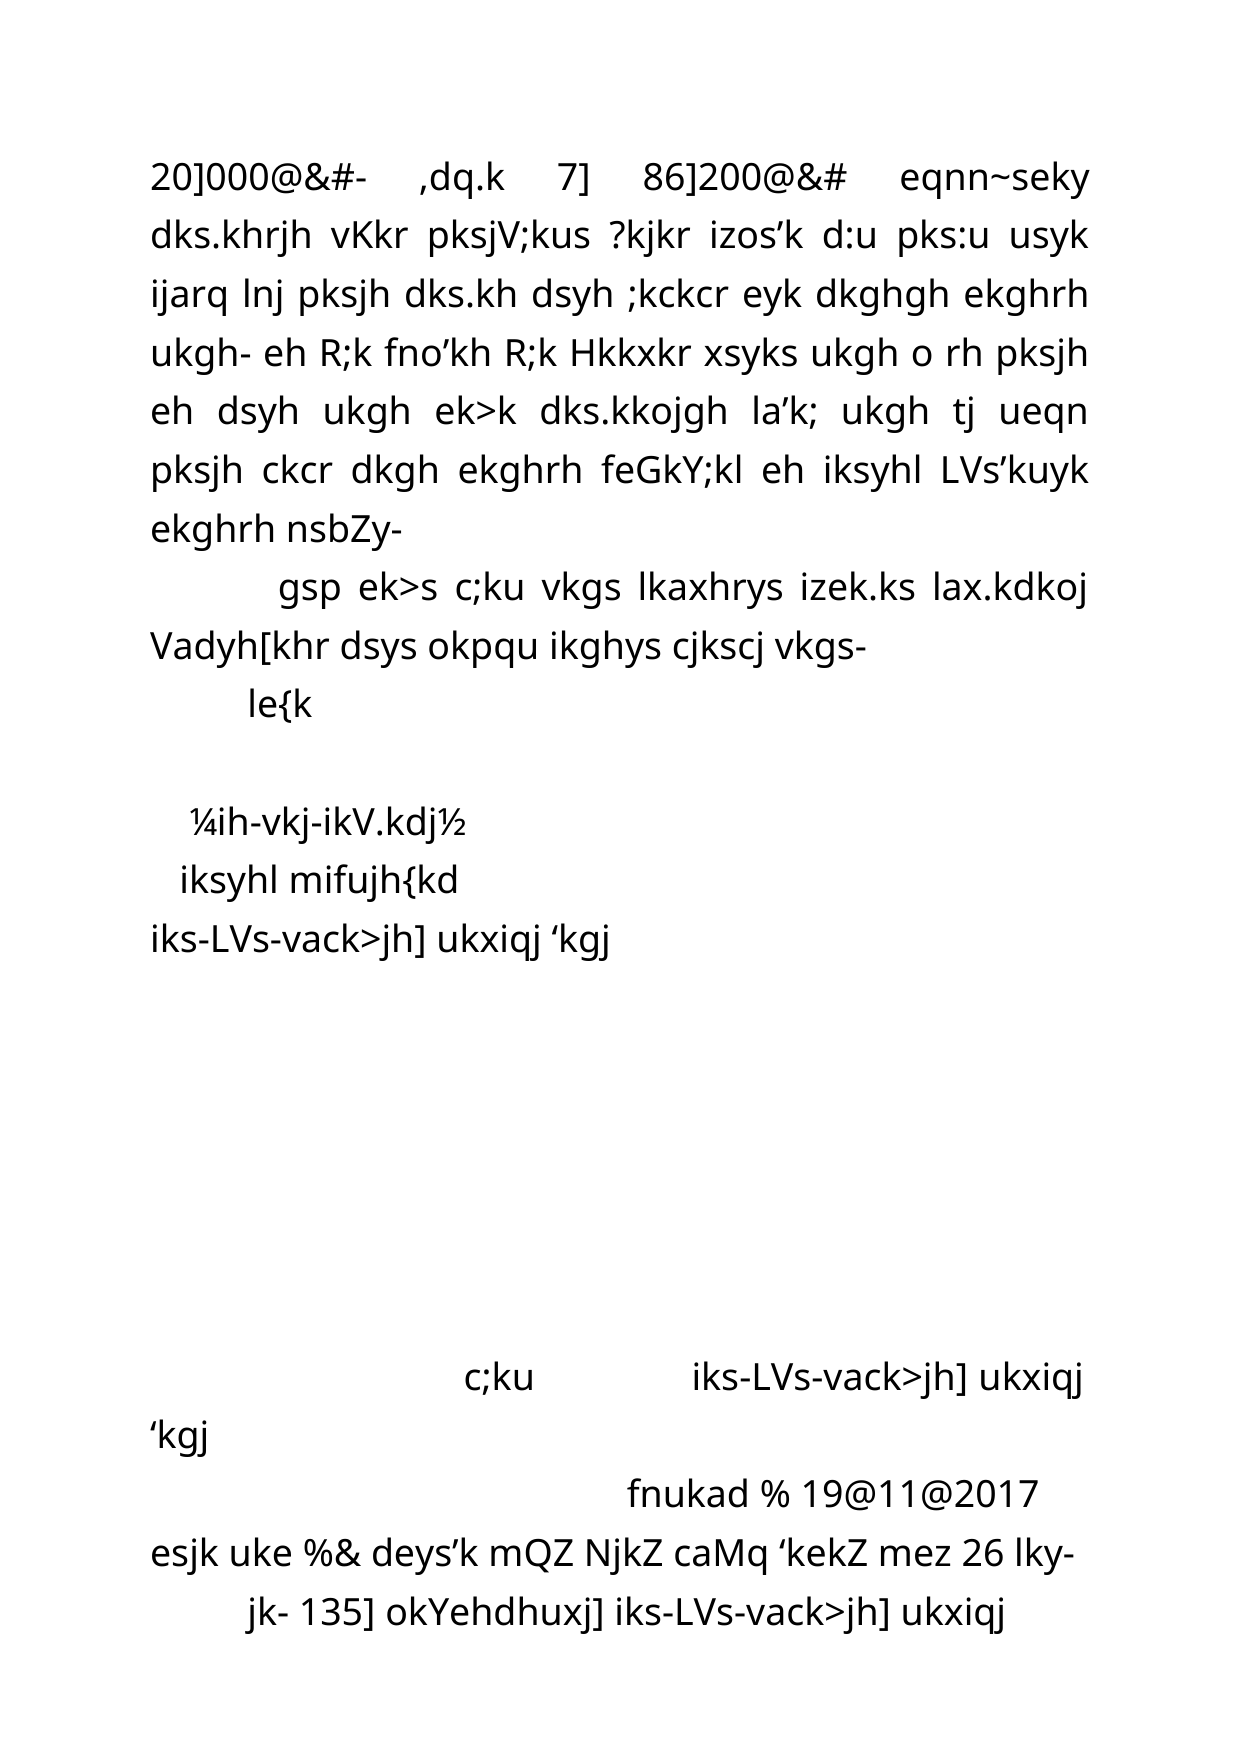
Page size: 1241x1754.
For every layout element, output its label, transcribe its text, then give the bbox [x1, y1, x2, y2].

text ¼ih-vkj-ikV.kdj½ [150, 795, 1090, 846]
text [150, 150, 1090, 553]
text c;ku iks-LVs-vack>jh] ukxiqj ‘kgj [150, 1350, 1090, 1460]
text le{k [150, 678, 1090, 729]
text esjk uke %& deys’k mQZ NjkZ caMq ‘kekZ mez 26 lky- [150, 1526, 1090, 1577]
text jk- 135] okYehdhuxj] iks-LVs-vack>jh] ukxiqj [150, 1585, 1090, 1636]
text gsp ek>s c;ku vkgs lkaxhrys izek.ks lax.kdkoj Vadyh[khr dsys okpqu ikghys cjkscj vkgs- [150, 561, 1090, 670]
text iks-LVs-vack>jh] ukxiqj ‘kgj [150, 912, 1090, 963]
text fnukad % 19@11@2017 [150, 1467, 1090, 1518]
text iksyhl mifujh{kd [150, 854, 1090, 905]
